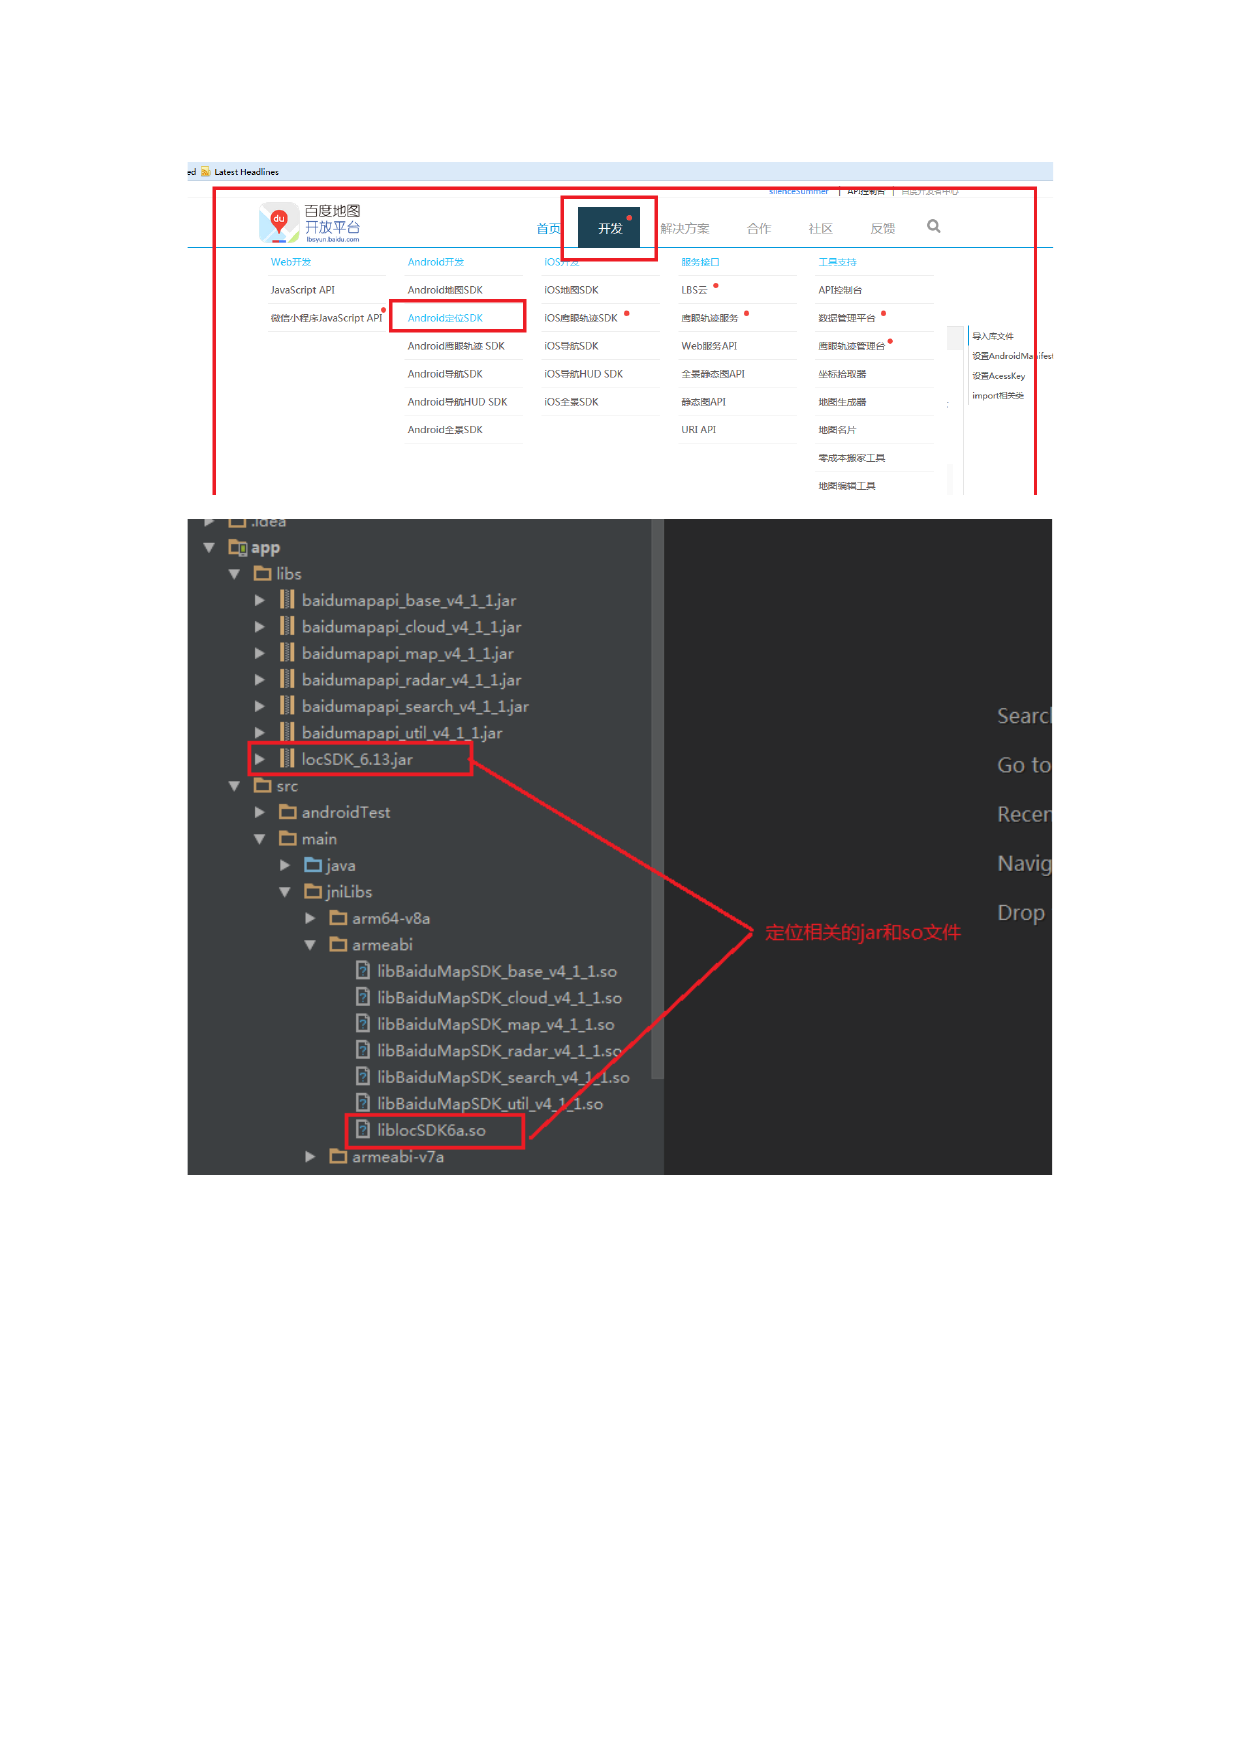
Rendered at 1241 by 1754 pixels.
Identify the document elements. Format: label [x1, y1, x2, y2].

picture [187, 519, 1053, 1175]
picture [187, 162, 1054, 495]
